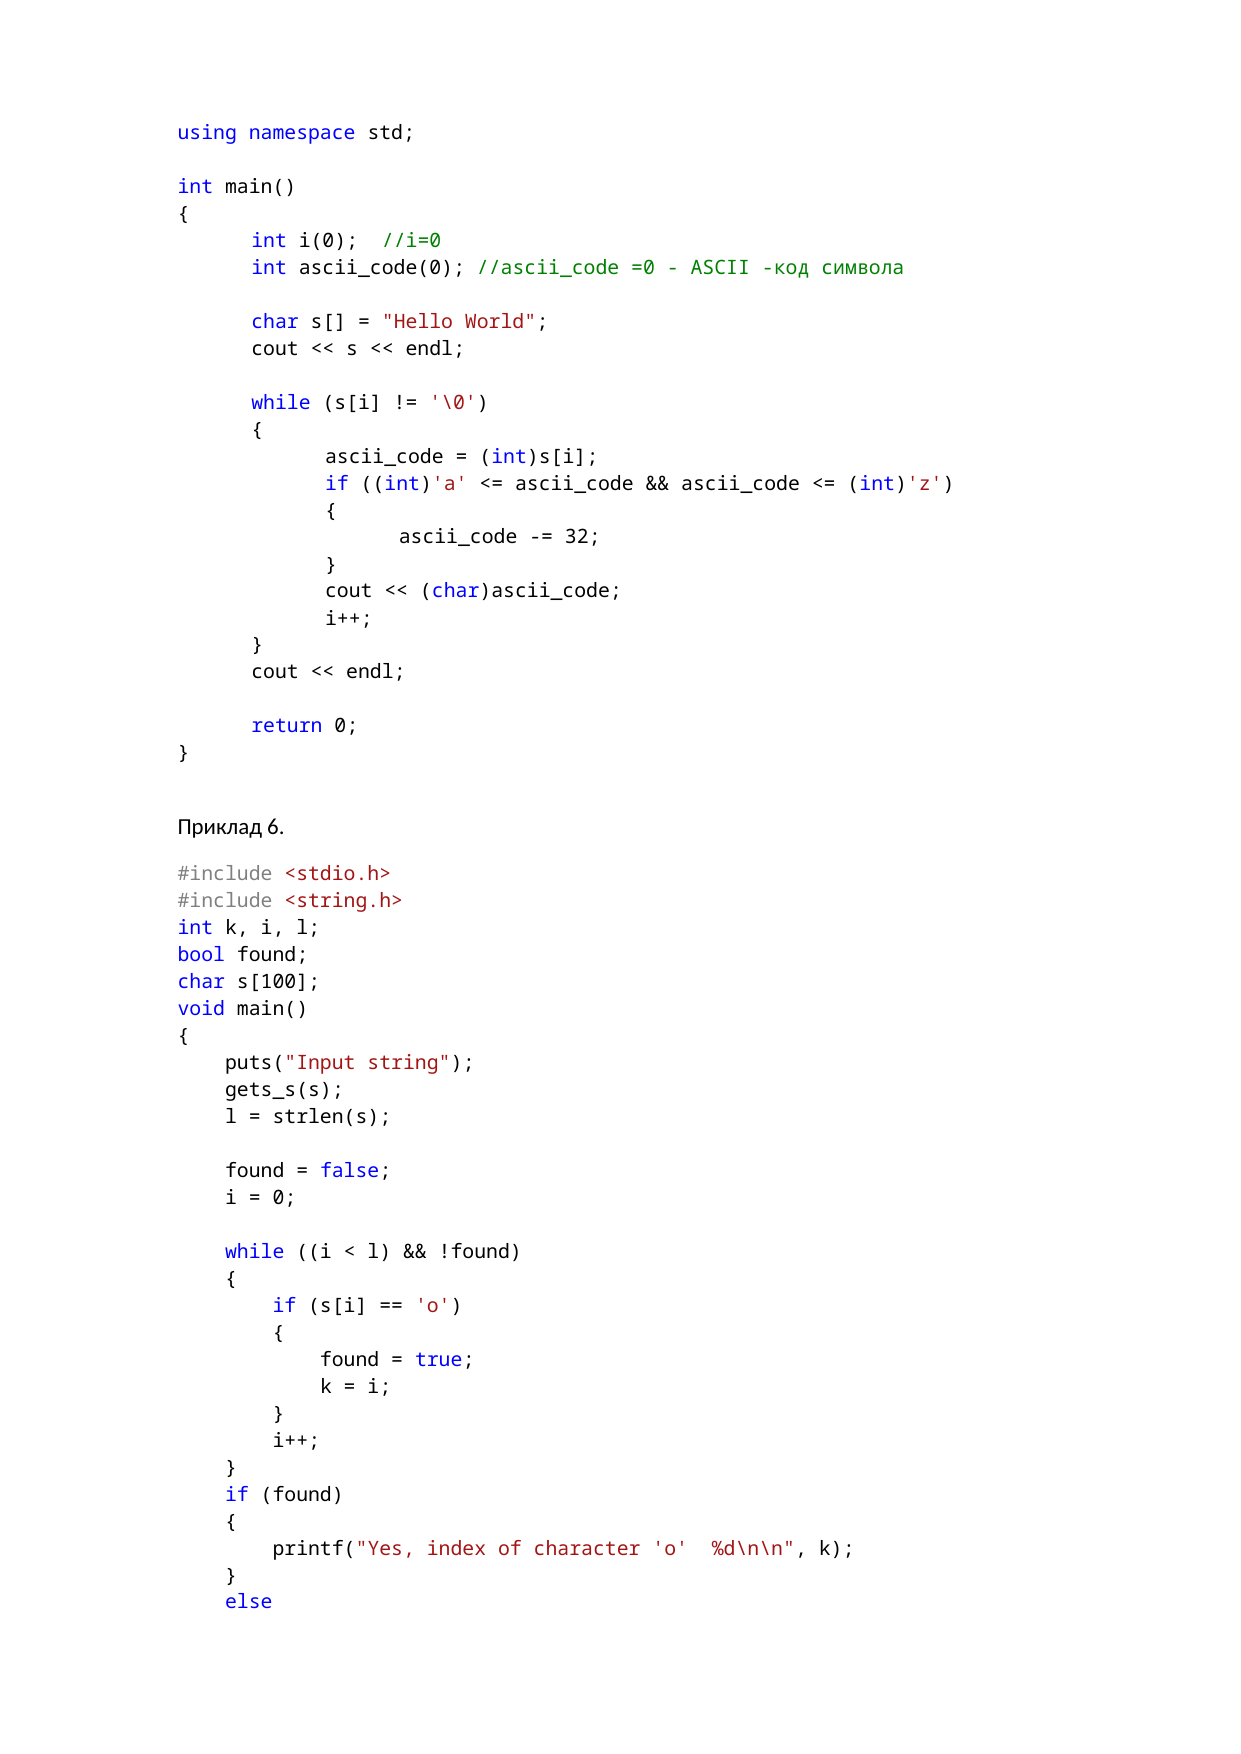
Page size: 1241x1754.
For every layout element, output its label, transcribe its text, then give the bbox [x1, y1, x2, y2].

text { [177, 1264, 1152, 1291]
text printf("Yes, index of character 'o' %d\n\n", k); [177, 1534, 1152, 1561]
text k = i; [177, 1372, 1152, 1399]
text } [177, 1399, 1152, 1426]
text Приклад 6. [177, 812, 1152, 841]
text if ((int)'a' <= ascii_code && ascii_code <= (int)'z') [177, 469, 1152, 496]
text using namespace std; [177, 118, 1152, 145]
text } [177, 550, 1152, 577]
text char s[] = "Hello World"; [177, 307, 1152, 334]
text cout << (char)ascii_code; [177, 577, 1152, 604]
text found = false; [177, 1156, 1152, 1183]
text int ascii_code(0); //ascii_code =0 - ASCII -код символа [177, 253, 1152, 280]
text void main() [177, 994, 1152, 1021]
text found = true; [177, 1345, 1152, 1372]
text i++; [177, 1426, 1152, 1453]
text { [177, 1318, 1152, 1345]
text if (s[i] == 'o') [177, 1291, 1152, 1318]
text while ((i < l) && !found) [177, 1237, 1152, 1264]
text { [177, 415, 1152, 442]
text } [177, 739, 1152, 766]
text #include <string.h> [177, 886, 1152, 913]
text return 0; [177, 712, 1152, 739]
text { [177, 199, 1152, 226]
text { [177, 1507, 1152, 1534]
text int main() [177, 172, 1152, 199]
text else [177, 1588, 1152, 1615]
text gets_s(s); [177, 1075, 1152, 1102]
text int i(0); //i=0 [177, 226, 1152, 253]
text { [177, 1021, 1152, 1048]
text { [177, 496, 1152, 523]
text cout << endl; [177, 658, 1152, 685]
text while (s[i] != '\0') [177, 388, 1152, 415]
text ascii_code = (int)s[i]; [177, 442, 1152, 469]
text char s[100]; [177, 967, 1152, 994]
text #include <stdio.h> [177, 859, 1152, 886]
text } [177, 1453, 1152, 1480]
text i++; [177, 604, 1152, 631]
text i = 0; [177, 1183, 1152, 1210]
text puts("Input string"); [177, 1048, 1152, 1075]
text } [177, 631, 1152, 658]
text int k, i, l; [177, 913, 1152, 940]
text } [177, 1561, 1152, 1588]
text l = strlen(s); [177, 1102, 1152, 1129]
text if (found) [177, 1480, 1152, 1507]
text cout << s << endl; [177, 334, 1152, 361]
text bool found; [177, 940, 1152, 967]
text ascii_code -= 32; [177, 523, 1152, 550]
